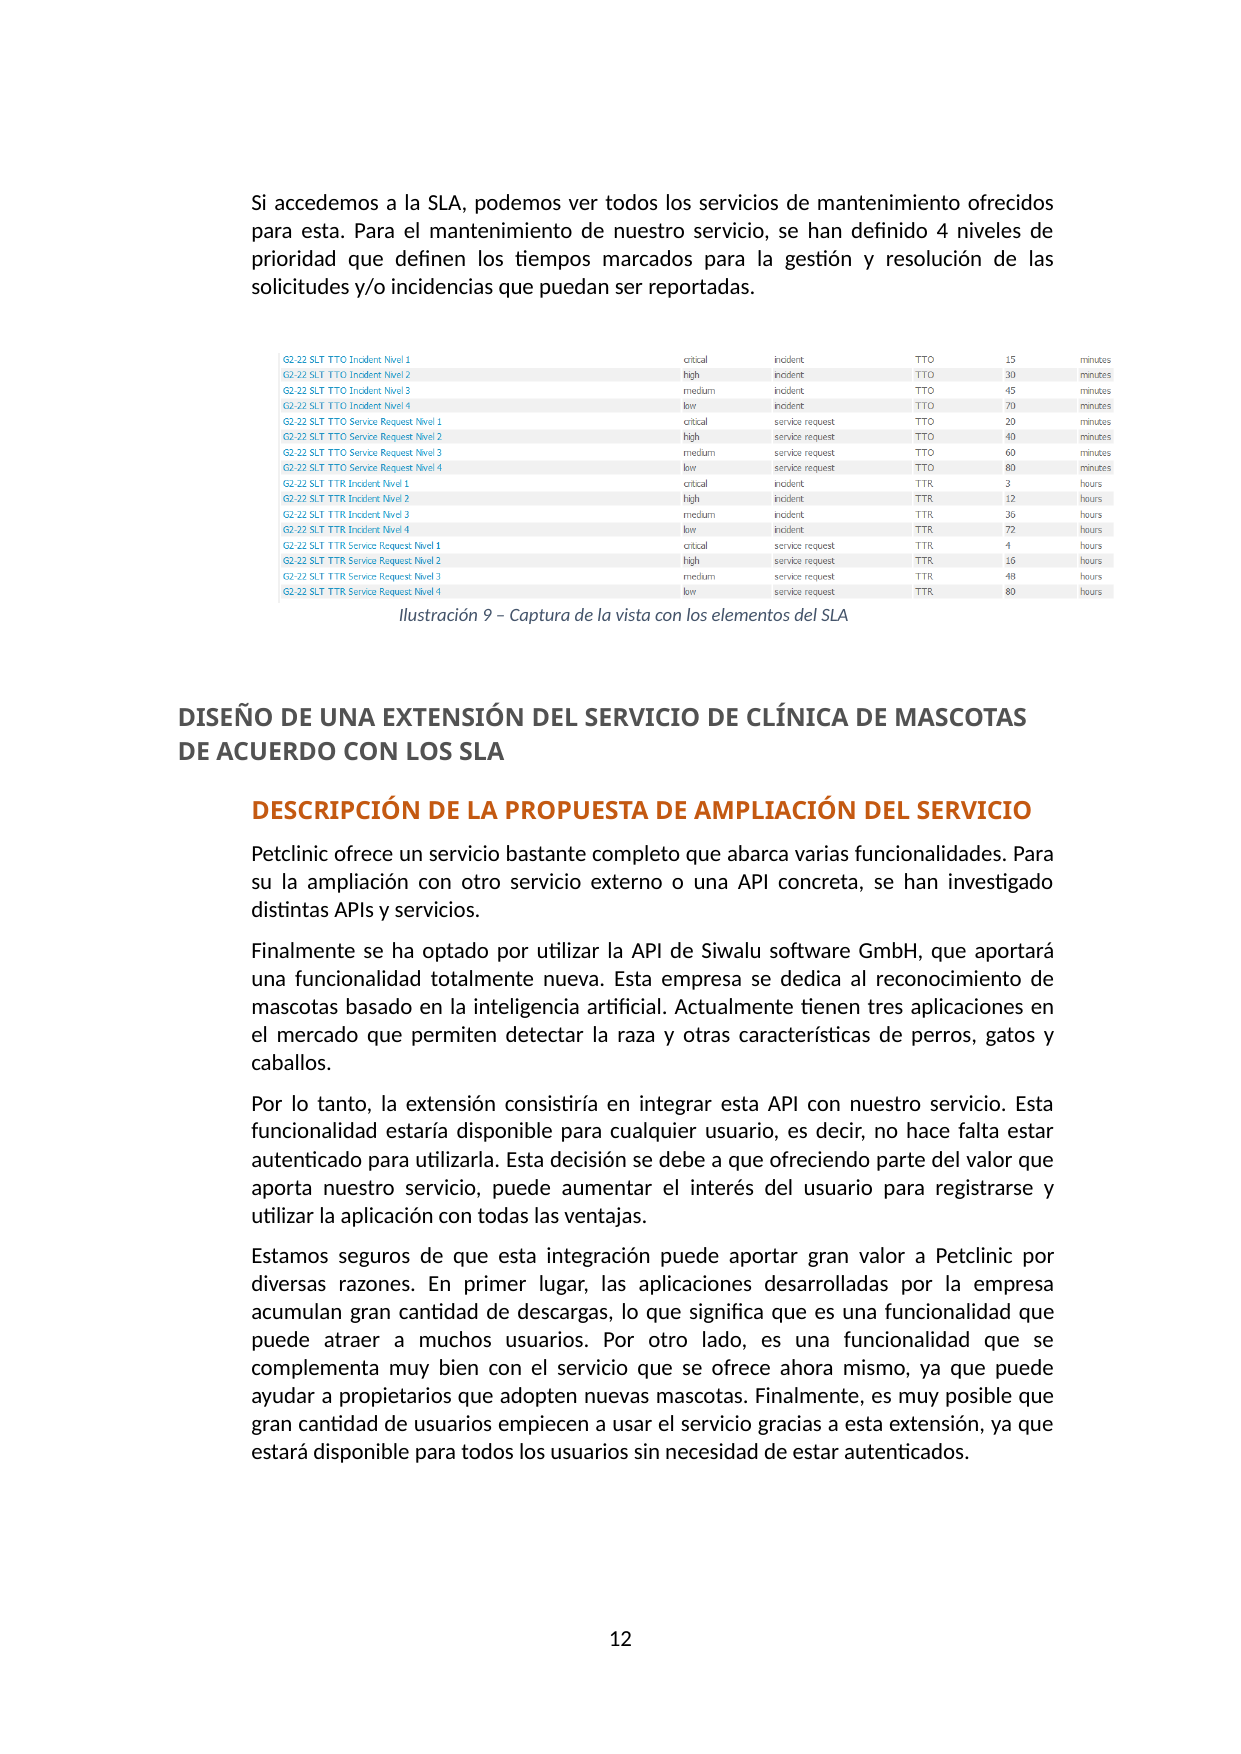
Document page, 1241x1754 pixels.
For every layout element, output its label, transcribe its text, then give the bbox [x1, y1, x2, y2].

text Por lo tanto, la extensión consistiría en integrar esta API con nuestro servicio. Esta funcionalidad estaría disponible para cualquier usuario, es decir, no hace falta estar autenticado para utilizarla. Esta decisión se debe a que ofreciendo parte del valor que aporta nuestro servicio, puede aumentar el interés del usuario para registrarse y utilizar la aplicación con todas las ventajas. [251, 1089, 1056, 1229]
text Petclinic ofrece un servicio bastante completo que abarca varias funcionalidades. Para su la ampliación con otro servicio externo o una API concreta, se han investigado distintas APIs y servicios. [251, 839, 1056, 923]
subtitle Diseño de una extensión del servicio de clínica de mascotas de acuerdo con los sla [177, 700, 1056, 768]
text Ilustración 9 – Captura de la vista con los elementos del SLA [332, 603, 1056, 626]
text Estamos seguros de que esta integración puede aportar gran valor a Petclinic por diversas razones. En primer lugar, las aplicaciones desarrolladas por la empresa acumulan gran cantidad de descargas, lo que significa que es una funcionalidad que puede atraer a muchos usuarios. Por otro lado, es una funcionalidad que se complementa muy bien con el servicio que se ofrece ahora mismo, ya que puede ayudar a propietarios que adopten nuevas mascotas. Finalmente, es muy posible que gran cantidad de usuarios empiecen a usar el servicio gracias a esta extensión, ya que estará disponible para todos los usuarios sin necesidad de estar autenticados. [251, 1241, 1056, 1465]
text Si accedemos a la SLA, podemos ver todos los servicios de mantenimiento ofrecidos para esta. Para el mantenimiento de nuestro servicio, se han definido 4 niveles de prioridad que definen los tiempos marcados para la gestión y resolución de las solicitudes y/o incidencias que puedan ser reportadas. [251, 188, 1056, 300]
text Finalmente se ha optado por utilizar la API de Siwalu software GmbH, que aportará una funcionalidad totalmente nueva. Esta empresa se dedica al reconocimiento de mascotas basado en la inteligencia artificial. Actualmente tienen tres aplicaciones en el mercado que permiten detectar la raza y otras características de perros, gatos y caballos. [251, 936, 1056, 1076]
subtitle Descripción de la propuesta de ampliación del servicio [177, 793, 1056, 827]
